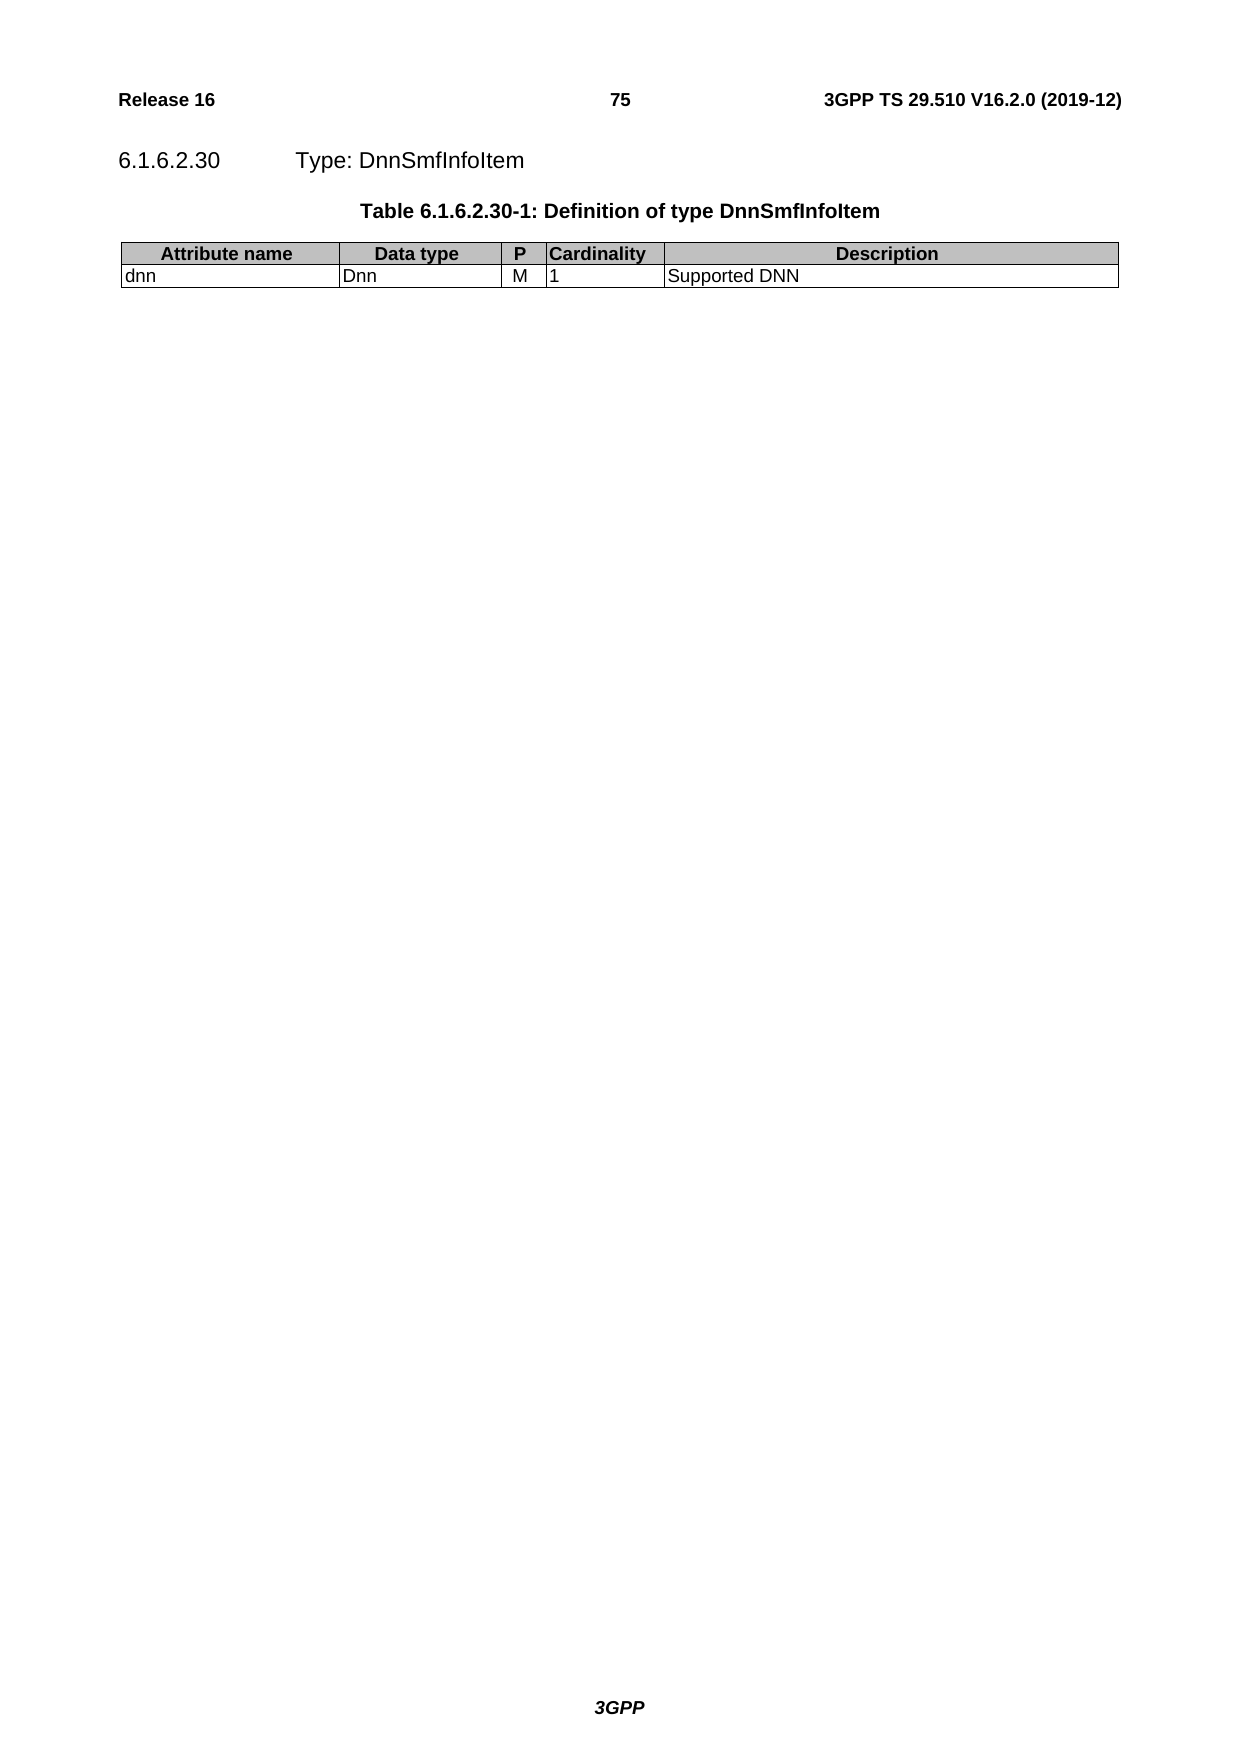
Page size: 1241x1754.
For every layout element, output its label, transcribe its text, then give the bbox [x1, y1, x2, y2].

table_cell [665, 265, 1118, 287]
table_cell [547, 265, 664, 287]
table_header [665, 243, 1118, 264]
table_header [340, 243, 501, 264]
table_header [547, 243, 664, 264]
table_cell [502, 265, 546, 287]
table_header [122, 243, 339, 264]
subtitle 6.1.6.2.30 Type: DnnSmfInfoItem [118, 147, 1122, 174]
text Table 6.1.6.2.30-1: Definition of type DnnSmfInfoItem [118, 199, 1122, 223]
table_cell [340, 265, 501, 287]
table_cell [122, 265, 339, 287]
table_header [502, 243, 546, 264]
